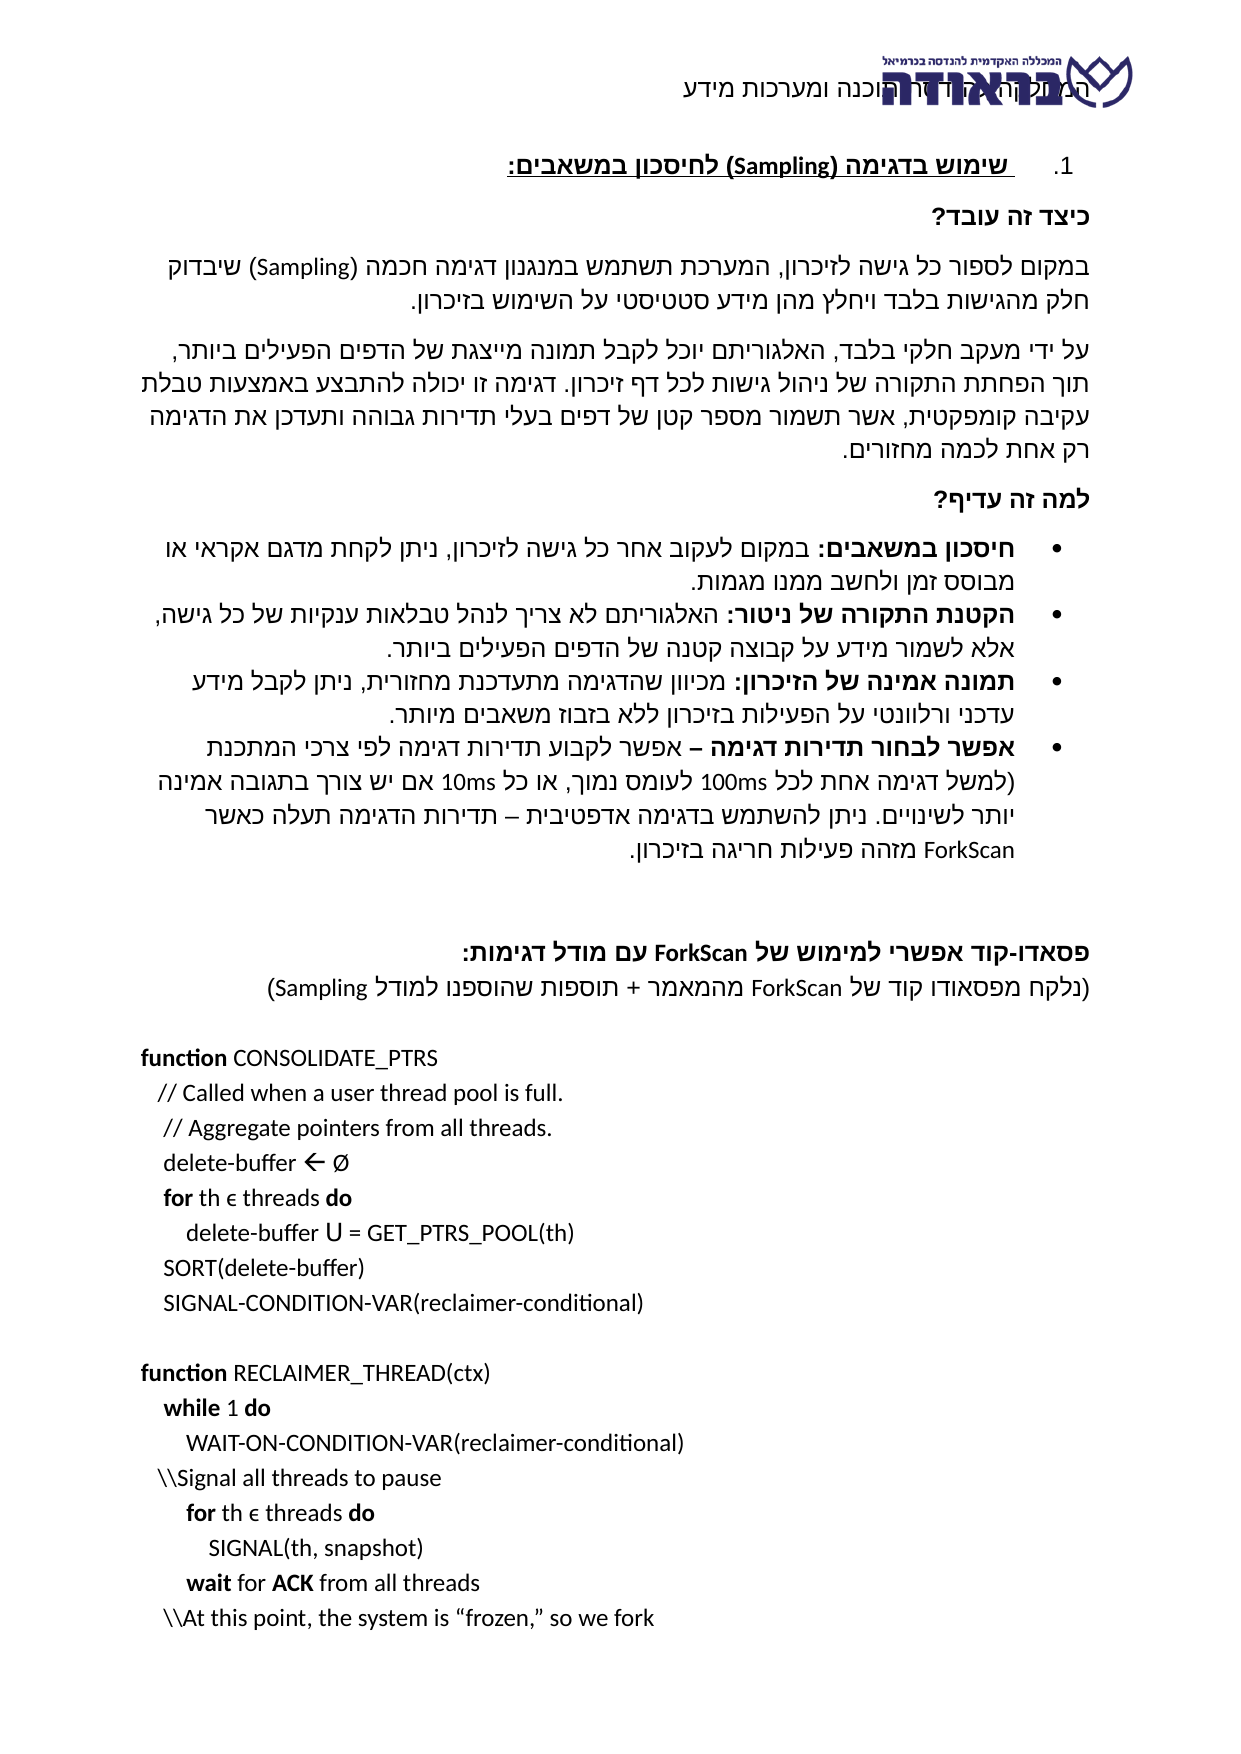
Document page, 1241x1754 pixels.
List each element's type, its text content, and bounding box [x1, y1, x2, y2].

text למה זה עדיף? [141, 484, 1090, 513]
list שימוש בדגימה (Sampling) לחיסכון במשאבים: [141, 150, 1053, 181]
text delete-buffer Ս = GET_PTRS_POOL(th) [141, 1217, 1090, 1248]
list תמונה אמינה של הזיכרון: מכיוון שהדגימה מתעדכנת מחזורית, ניתן לקבל מידע עדכני ורלוונטי על הפעילות בזיכרון ללא בזבוז משאבים מיותר. [141, 667, 1053, 728]
list אפשר לבחור תדירות דגימה – אפשר לקבוע תדירות דגימה לפי צרכי המתכנת (למשל דגימה אחת לכל 100ms לעומס נמוך, או כל 10ms אם יש צורך בתגובה אמינה יותר לשינויים. ניתן להשתמש בדגימה אדפטיבית – תדירות הדגימה תעלה כאשר ForkScan מזהה פעילות חריגה בזיכרון. [141, 733, 1053, 864]
text במקום לספור כל גישה לזיכרון, המערכת תשתמש במנגנון דגימה חכמה (Sampling) שיבדוק חלק מהגישות בלבד ויחלץ מהן מידע סטטיסטי על השימוש בזיכרון. [141, 251, 1090, 315]
text while 1 do [141, 1392, 1090, 1423]
text על ידי מעקב חלקי בלבד, האלגוריתם יוכל לקבל תמונה מייצגת של הדפים הפעילים ביותר, תוך הפחתת התקורה של ניהול גישות לכל דף זיכרון. דגימה זו יכולה להתבצע באמצעות טבלת עקיבה קומפקטית, אשר תשמור מספר קטן של דפים בעלי תדירות גבוהה ותעדכן את הדגימה רק אחת לכמה מחזורים. [141, 336, 1090, 464]
text \\Signal all threads to pause [141, 1462, 1090, 1493]
list הקטנת התקורה של ניטור: האלגוריתם לא צריך לנהל טבלאות ענקיות של כל גישה, אלא לשמור מידע על קבוצה קטנה של הדפים הפעילים ביותר. [141, 600, 1053, 662]
text function CONSOLIDATE_PTRS [141, 1042, 1090, 1073]
text SIGNAL(th, snapshot) [141, 1532, 1090, 1563]
list חיסכון במשאבים: במקום לעקוב אחר כל גישה לזיכרון, ניתן לקחת מדגם אקראי או מבוסס זמן ולחשב ממנו מגמות. [141, 534, 1053, 596]
text // Aggregate pointers from all threads. [141, 1112, 1090, 1143]
text wait for ACK from all threads [141, 1567, 1090, 1598]
text WAIT-ON-CONDITION-VAR(reclaimer-conditional) [141, 1427, 1090, 1458]
text function RECLAIMER_THREAD(ctx) [141, 1357, 1090, 1388]
text for th ϵ threads do [141, 1497, 1090, 1528]
text delete-buffer Ø [141, 1147, 1090, 1178]
text for th ϵ threads do [141, 1182, 1090, 1213]
text SORT(delete-buffer) [141, 1252, 1090, 1283]
text \\At this point, the system is “frozen,” so we fork [141, 1602, 1090, 1633]
text SIGNAL-CONDITION-VAR(reclaimer-conditional) [141, 1287, 1090, 1318]
picture [874, 50, 1138, 110]
text // Called when a user thread pool is full. [141, 1077, 1090, 1108]
text פסאדו-קוד אפשרי למימוש של ForkScan עם מודל דגימות: [141, 937, 1090, 968]
text (נלקח מפסאודו קוד של ForkScan מהמאמר + תוספות שהוספנו למודל Sampling) [141, 972, 1090, 1003]
text כיצד זה עובד? [141, 202, 1090, 230]
